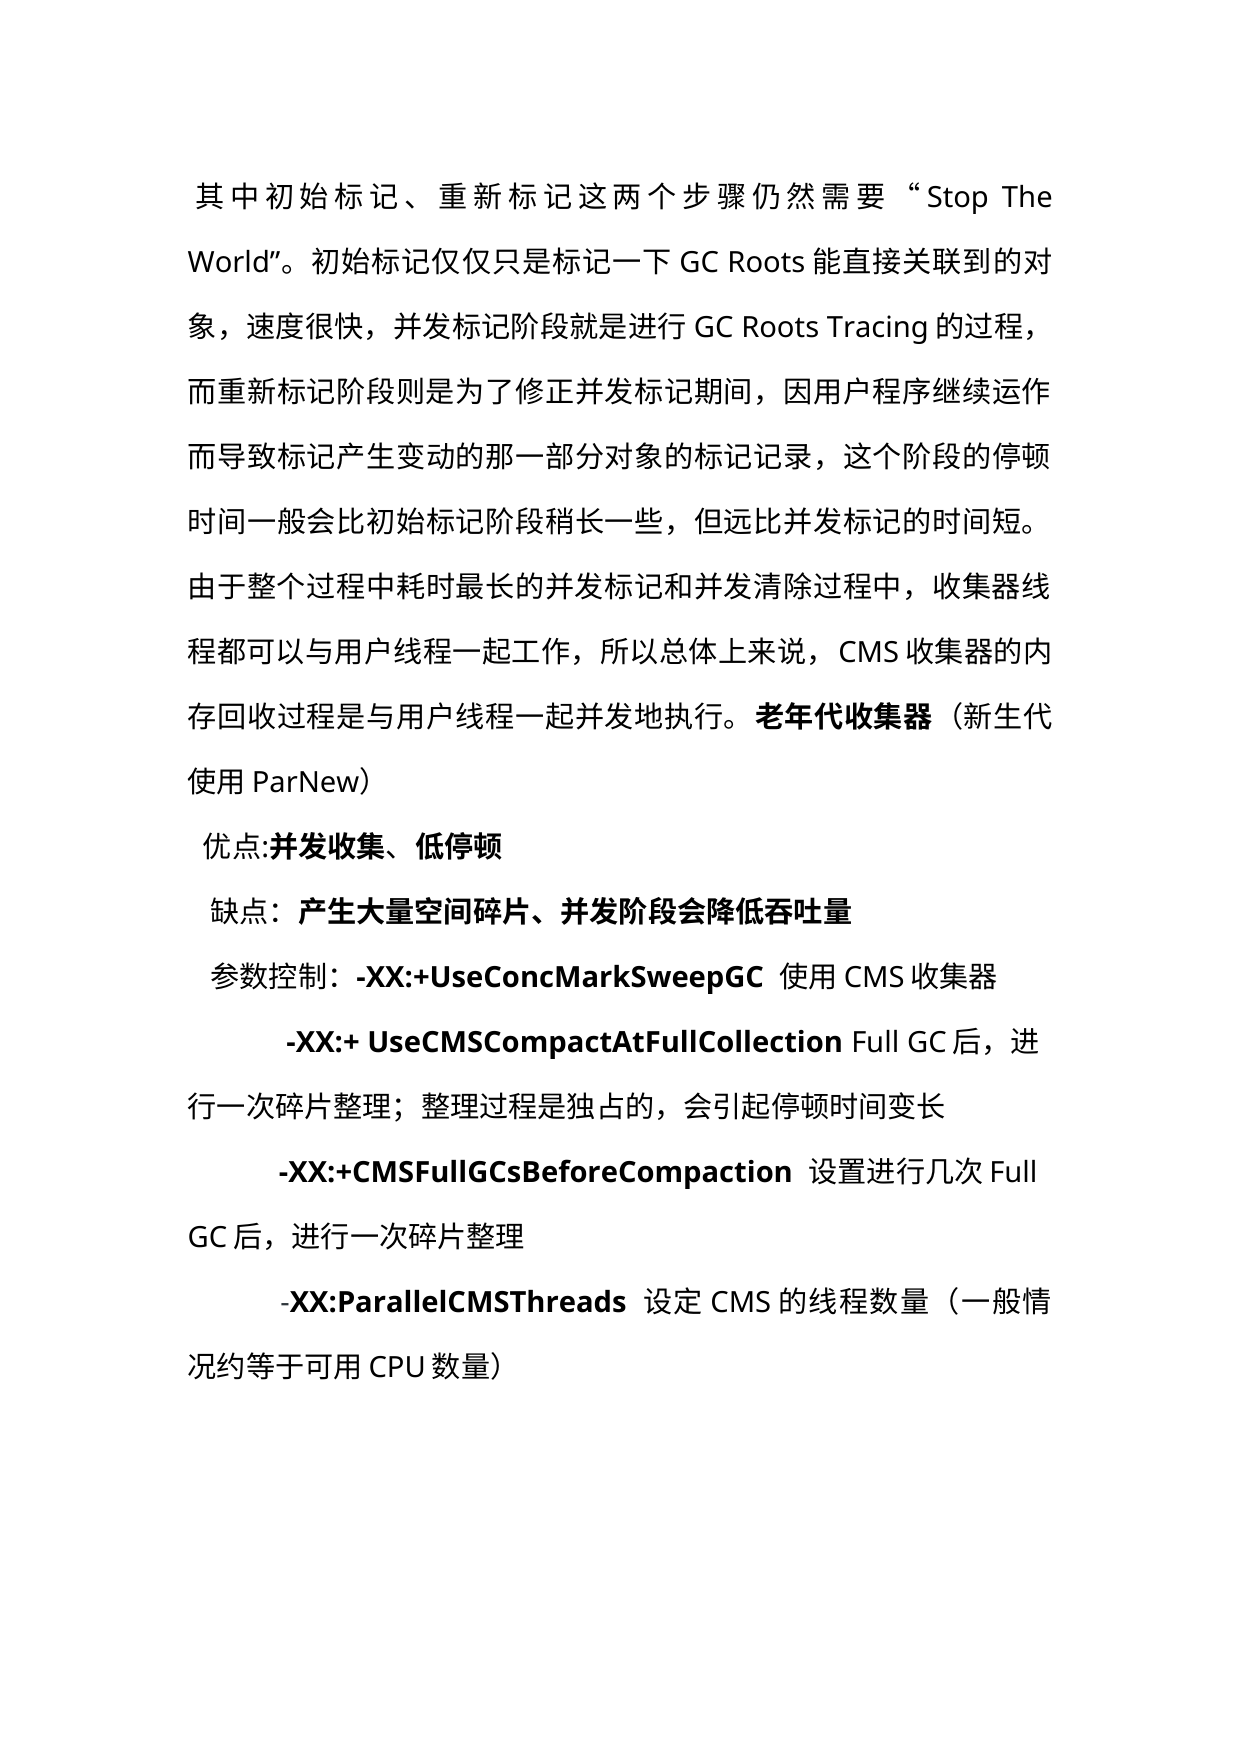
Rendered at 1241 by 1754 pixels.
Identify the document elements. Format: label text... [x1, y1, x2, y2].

text 缺点：产生大量空间碎片、并发阶段会降低吞吐量 [187, 877, 1053, 942]
text -XX:+ UseCMSCompactAtFullCollection Full GC后，进行一次碎片整理；整理过程是独占的，会引起停顿时间变长 [187, 1007, 1053, 1137]
text -XX:+CMSFullGCsBeforeCompaction 设置进行几次Full GC后，进行一次碎片整理 [187, 1137, 1053, 1267]
text 参数控制：-XX:+UseConcMarkSweepGC 使用CMS收集器 [187, 942, 1053, 1007]
text 其中初始标记、重新标记这两个步骤仍然需要“Stop The World”。初始标记仅仅只是标记一下GC Roots能直接关联到的对象，速度很快，并发标记阶段就是进行GC Roots Tracing的过程，而重新标记阶段则是为了修正并发标记期间，因用户程序继续运作而导致标记产生变动的那一部分对象的标记记录，这个阶段的停顿时间一般会比初始标记阶段稍长一些，但远比并发标记的时间短。 由于整个过程中耗时最长的并发标记和并发清除过程中，收集器线程都可以与用户线程一起工作，所以总体上来说，CMS收集器的内存回收过程是与用户线程一起并发地执行。老年代收集器（新生代使用ParNew） [187, 162, 1053, 812]
text -XX:ParallelCMSThreads 设定CMS的线程数量（一般情况约等于可用CPU数量） [187, 1267, 1053, 1397]
text 优点:并发收集、低停顿 [187, 812, 1053, 877]
